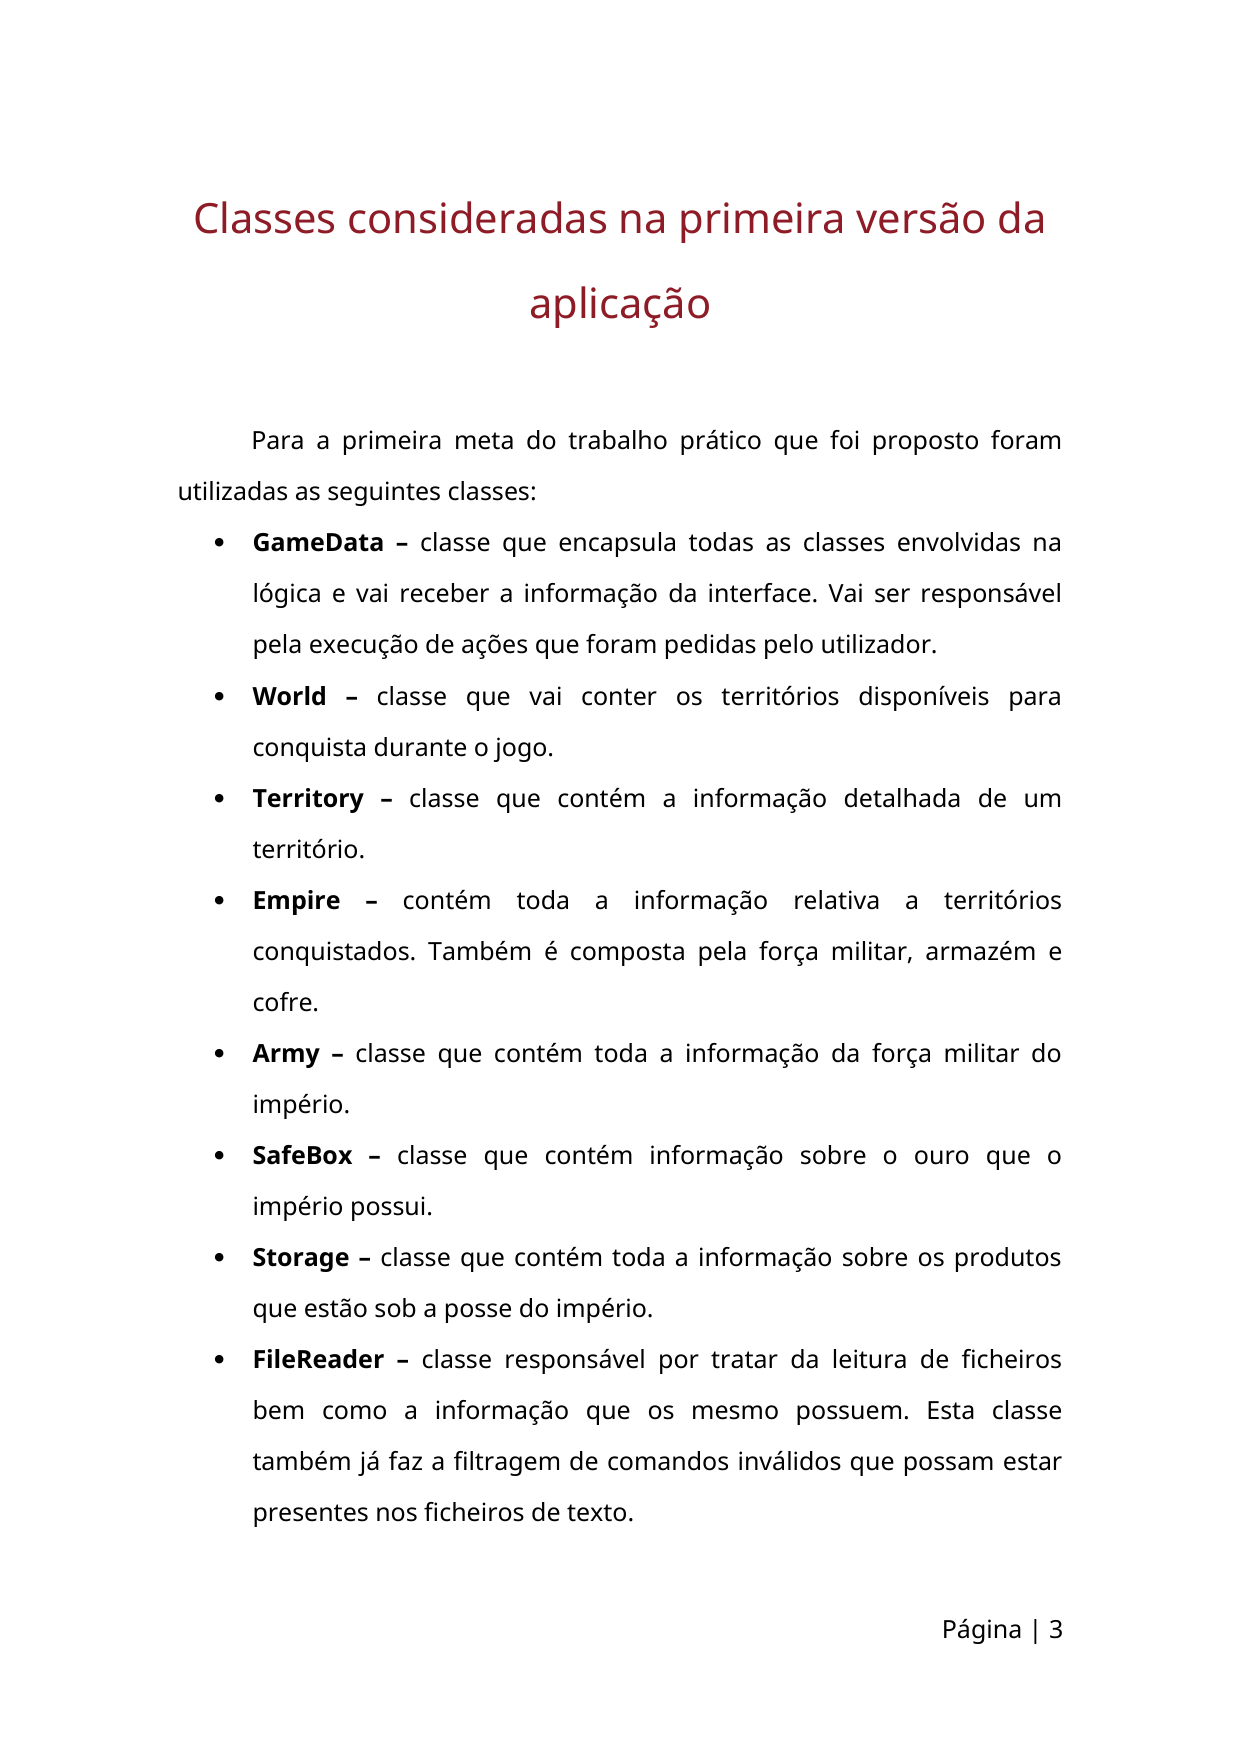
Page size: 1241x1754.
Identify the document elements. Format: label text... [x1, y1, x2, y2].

list FileReader – classe responsável por tratar da leitura de ficheiros bem como a informação que os mesmo possuem. Esta classe também já faz a filtragem de comandos inválidos que possam estar presentes nos ficheiros de texto. [215, 1342, 1063, 1529]
list GameData – classe que encapsula todas as classes envolvidas na lógica e vai receber a informação da interface. Vai ser responsável pela execução de ações que foram pedidas pelo utilizador. [215, 525, 1063, 661]
list Empire – contém toda a informação relativa a territórios conquistados. Também é composta pela força militar, armazém e cofre. [215, 882, 1063, 1018]
list Army – classe que contém toda a informação da força militar do império. [215, 1036, 1063, 1121]
list Territory – classe que contém a informação detalhada de um território. [215, 780, 1063, 865]
subtitle Classes consideradas na primeira versão da aplicação [177, 189, 1063, 331]
list Storage – classe que contém toda a informação sobre os produtos que estão sob a posse do império. [215, 1240, 1063, 1325]
text Para a primeira meta do trabalho prático que foi proposto foram utilizadas as seguintes classes: [177, 423, 1063, 508]
list World – classe que vai conter os territórios disponíveis para conquista durante o jogo. [215, 678, 1063, 763]
list SafeBox – classe que contém informação sobre o ouro que o império possui. [215, 1138, 1063, 1223]
